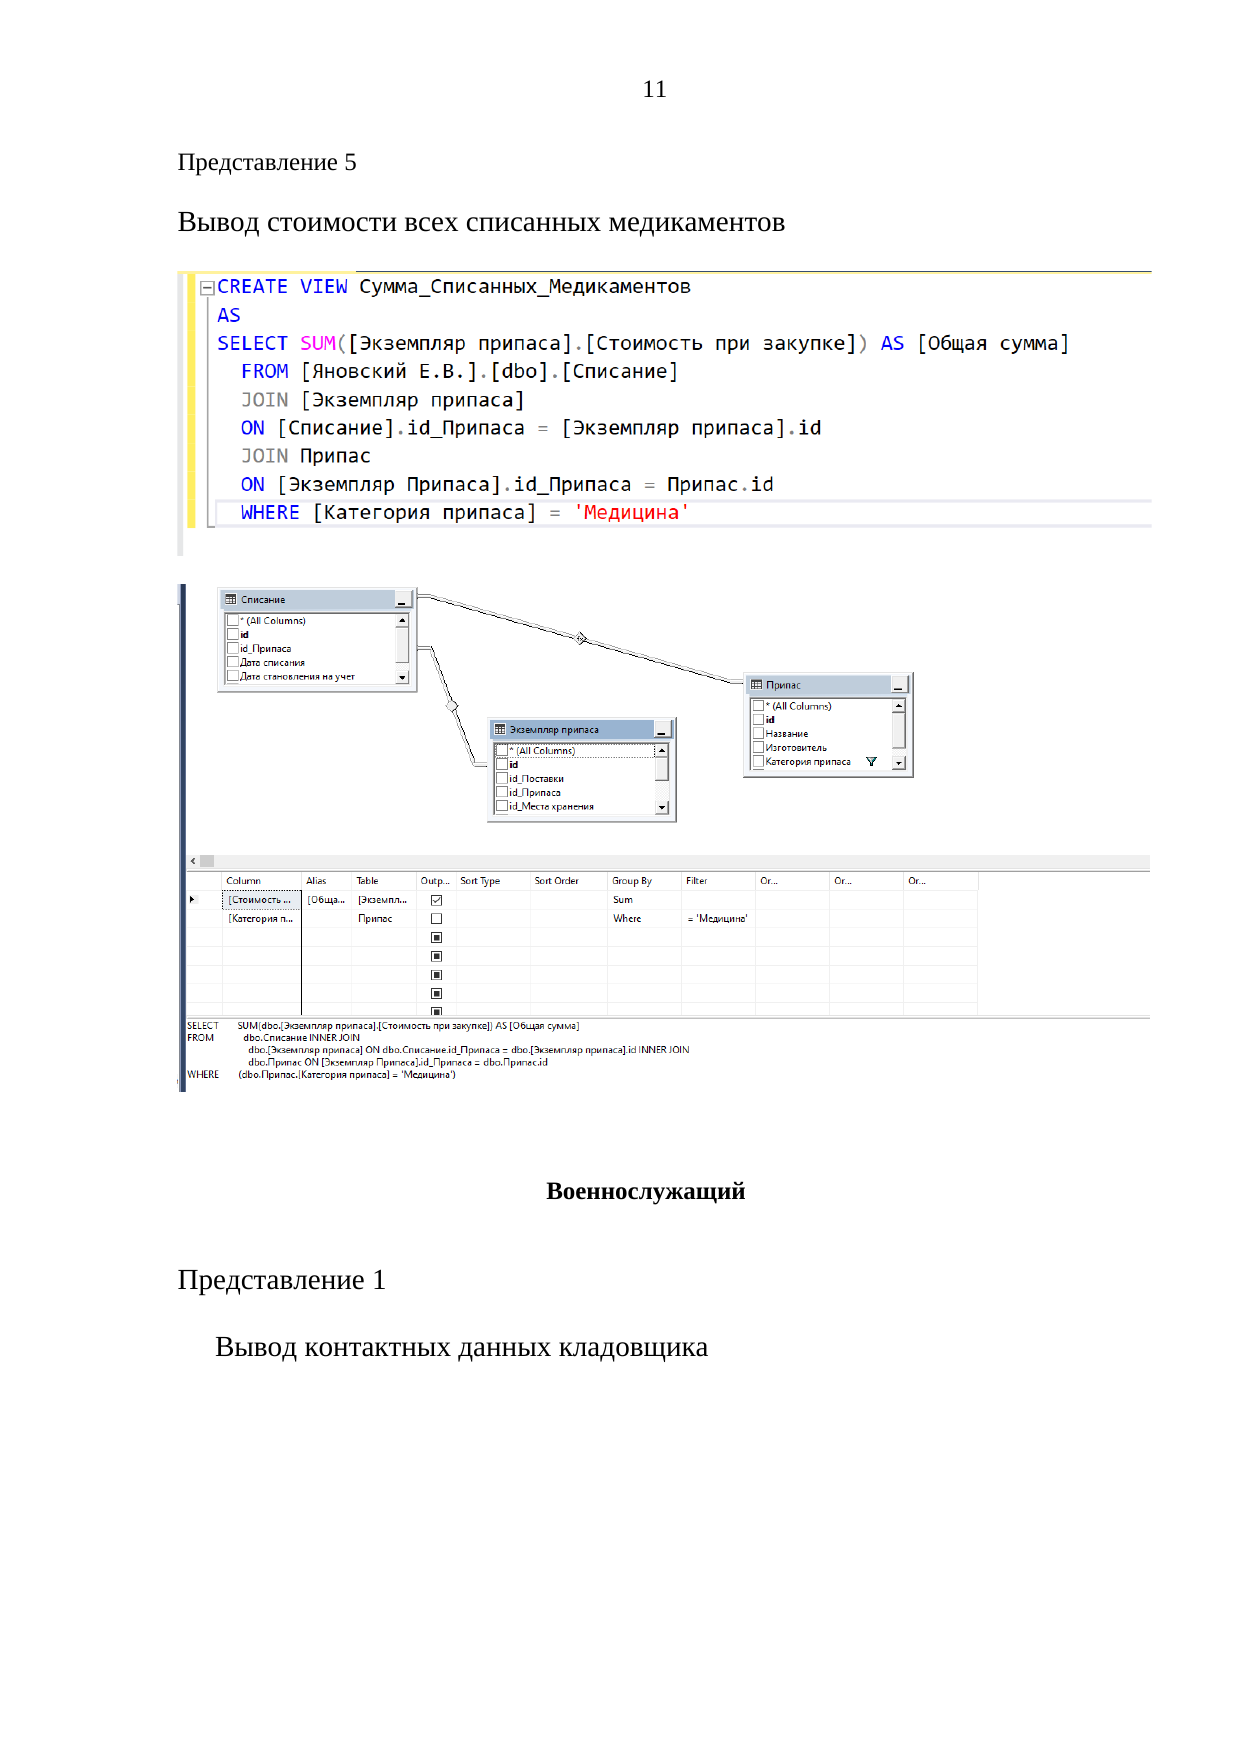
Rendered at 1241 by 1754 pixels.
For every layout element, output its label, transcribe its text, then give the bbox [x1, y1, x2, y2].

text Представление 5 [177, 147, 1152, 176]
text Военнослужащий [472, 1176, 1152, 1205]
picture [177, 271, 1152, 556]
picture [177, 584, 1150, 1092]
text Представление 1 [177, 1262, 1152, 1296]
text Вывод стоимости всех списанных медикаментов [177, 204, 1152, 238]
text Вывод контактных данных кладовщика [215, 1329, 1152, 1363]
